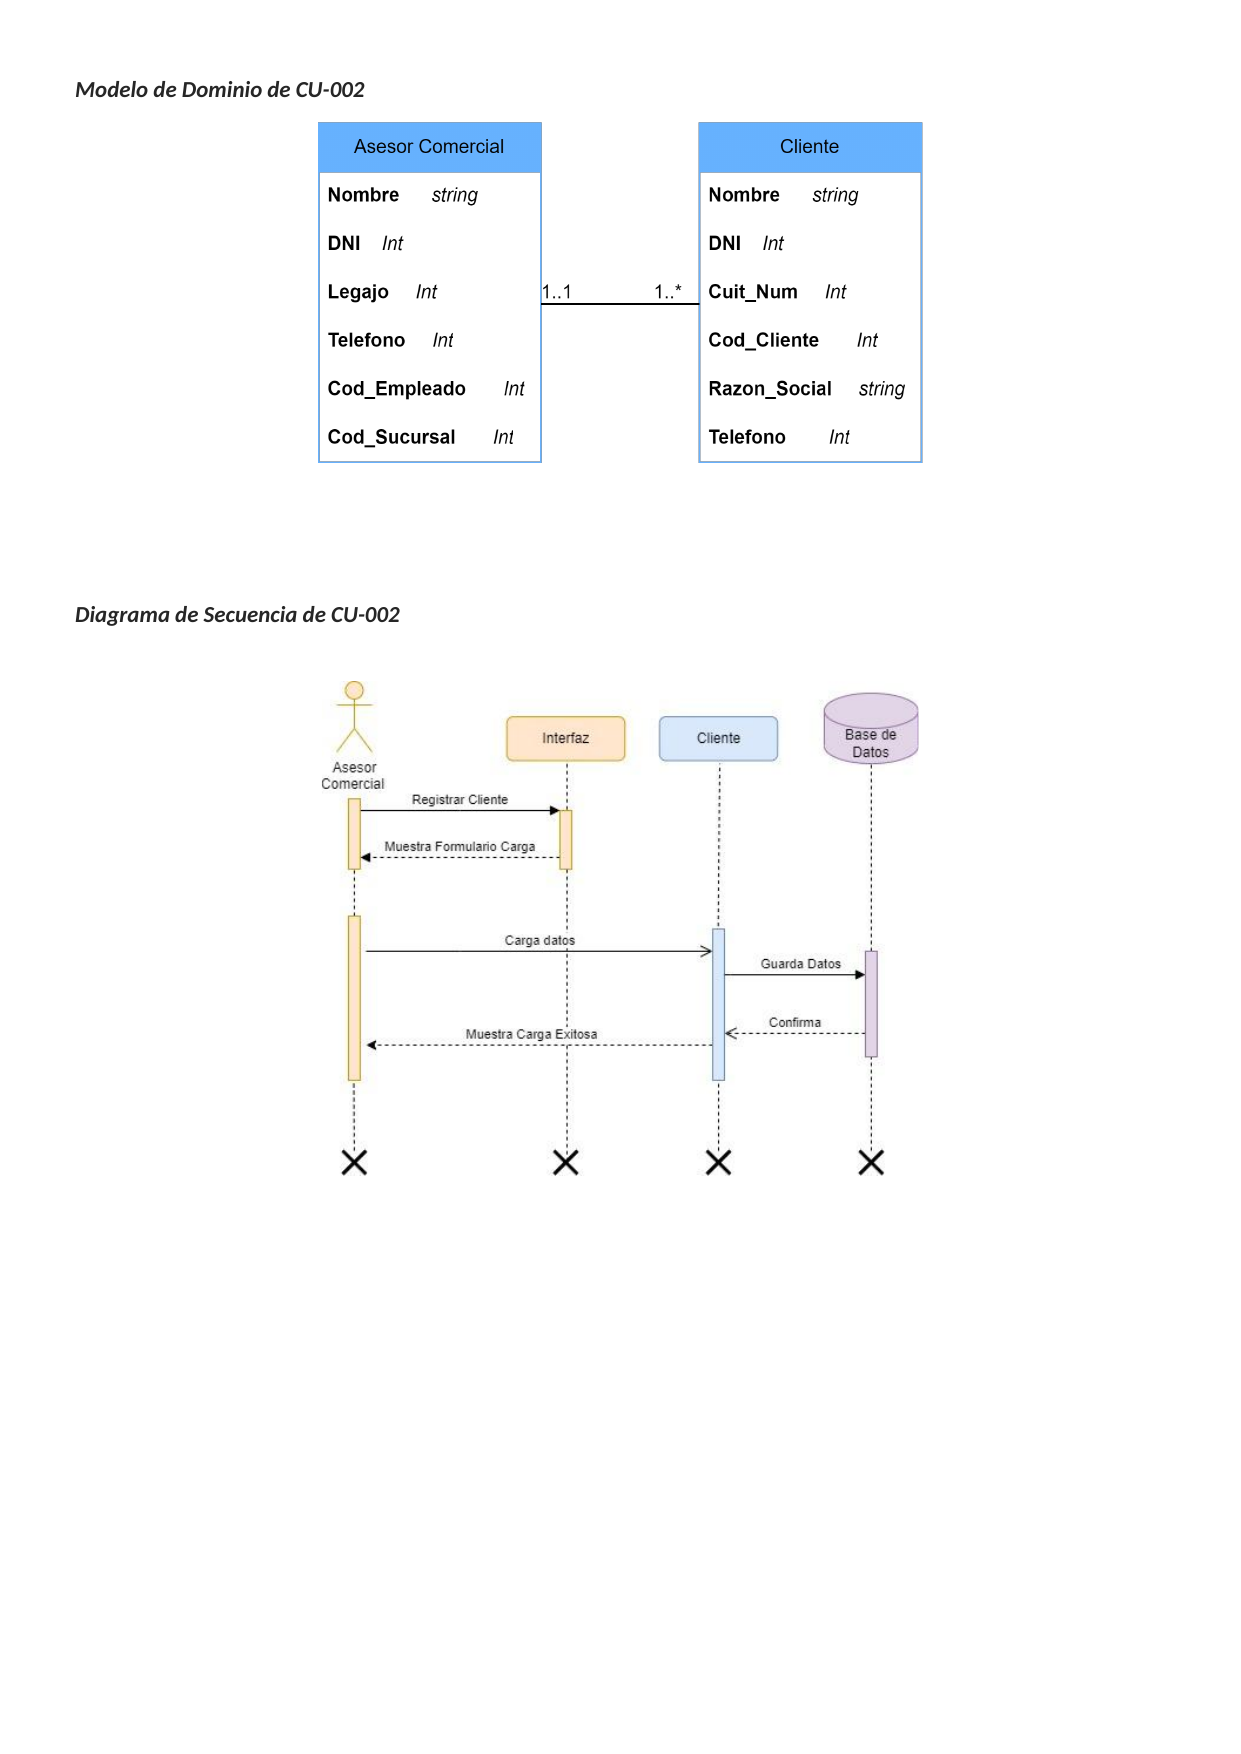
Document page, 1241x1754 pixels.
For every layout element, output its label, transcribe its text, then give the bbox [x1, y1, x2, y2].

subtitle Diagrama de Secuencia de CU-002 [75, 601, 1165, 629]
picture [302, 106, 938, 479]
subtitle Modelo de Dominio de CU-002 [75, 75, 1165, 103]
picture [321, 681, 919, 1176]
